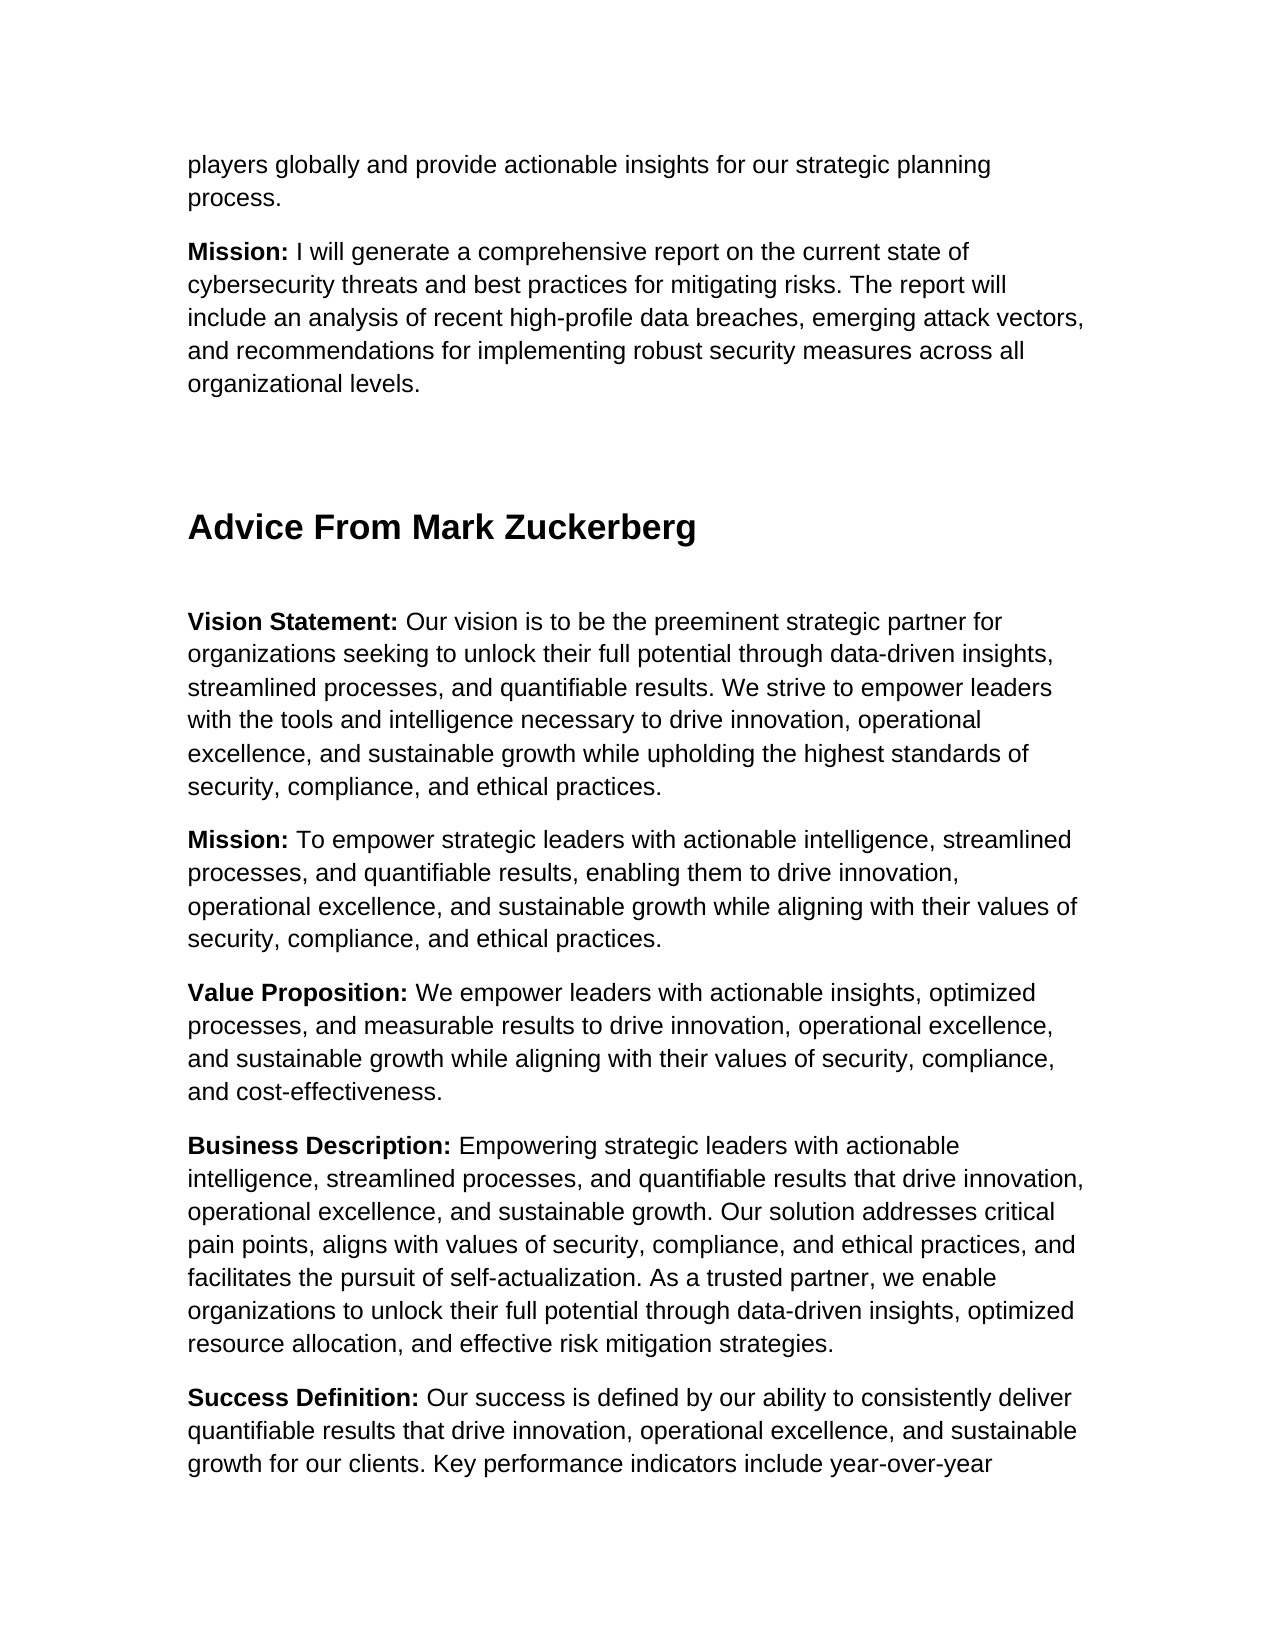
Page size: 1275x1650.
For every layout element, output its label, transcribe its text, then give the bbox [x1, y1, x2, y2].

text Mission: To empower strategic leaders with actionable intelligence, streamlined processes, and quantifiable results, enabling them to drive innovation, operational excellence, and sustainable growth while aligning with their values of security, compliance, and ethical practices. [187, 825, 1087, 953]
text Value Proposition: We empower leaders with actionable insights, optimized processes, and measurable results to drive innovation, operational excellence, and sustainable growth while aligning with their values of security, compliance, and cost-effectiveness. [187, 978, 1087, 1106]
subtitle Advice From Mark Zuckerberg [187, 506, 1087, 547]
text Business Description: Empowering strategic leaders with actionable intelligence, streamlined processes, and quantifiable results that drive innovation, operational excellence, and sustainable growth. Our solution addresses critical pain points, aligns with values of security, compliance, and ethical practices, and facilitates the pursuit of self-actualization. As a trusted partner, we enable organizations to unlock their full potential through data-driven insights, optimized resource allocation, and effective risk mitigation strategies. [187, 1131, 1087, 1358]
text Vision Statement: Our vision is to be the preeminent strategic partner for organizations seeking to unlock their full potential through data-driven insights, streamlined processes, and quantifiable results. We strive to empower leaders with the tools and intelligence necessary to drive innovation, operational excellence, and sustainable growth while upholding the highest standards of security, compliance, and ethical practices. [187, 606, 1087, 800]
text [187, 1383, 1087, 1478]
text Mission: I will generate a comprehensive report on the current state of cybersecurity threats and best practices for mitigating risks. The report will include an analysis of recent high-profile data breaches, emerging attack vectors, and recommendations for implementing robust security measures across all organizational levels. [187, 237, 1087, 398]
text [187, 150, 1087, 212]
